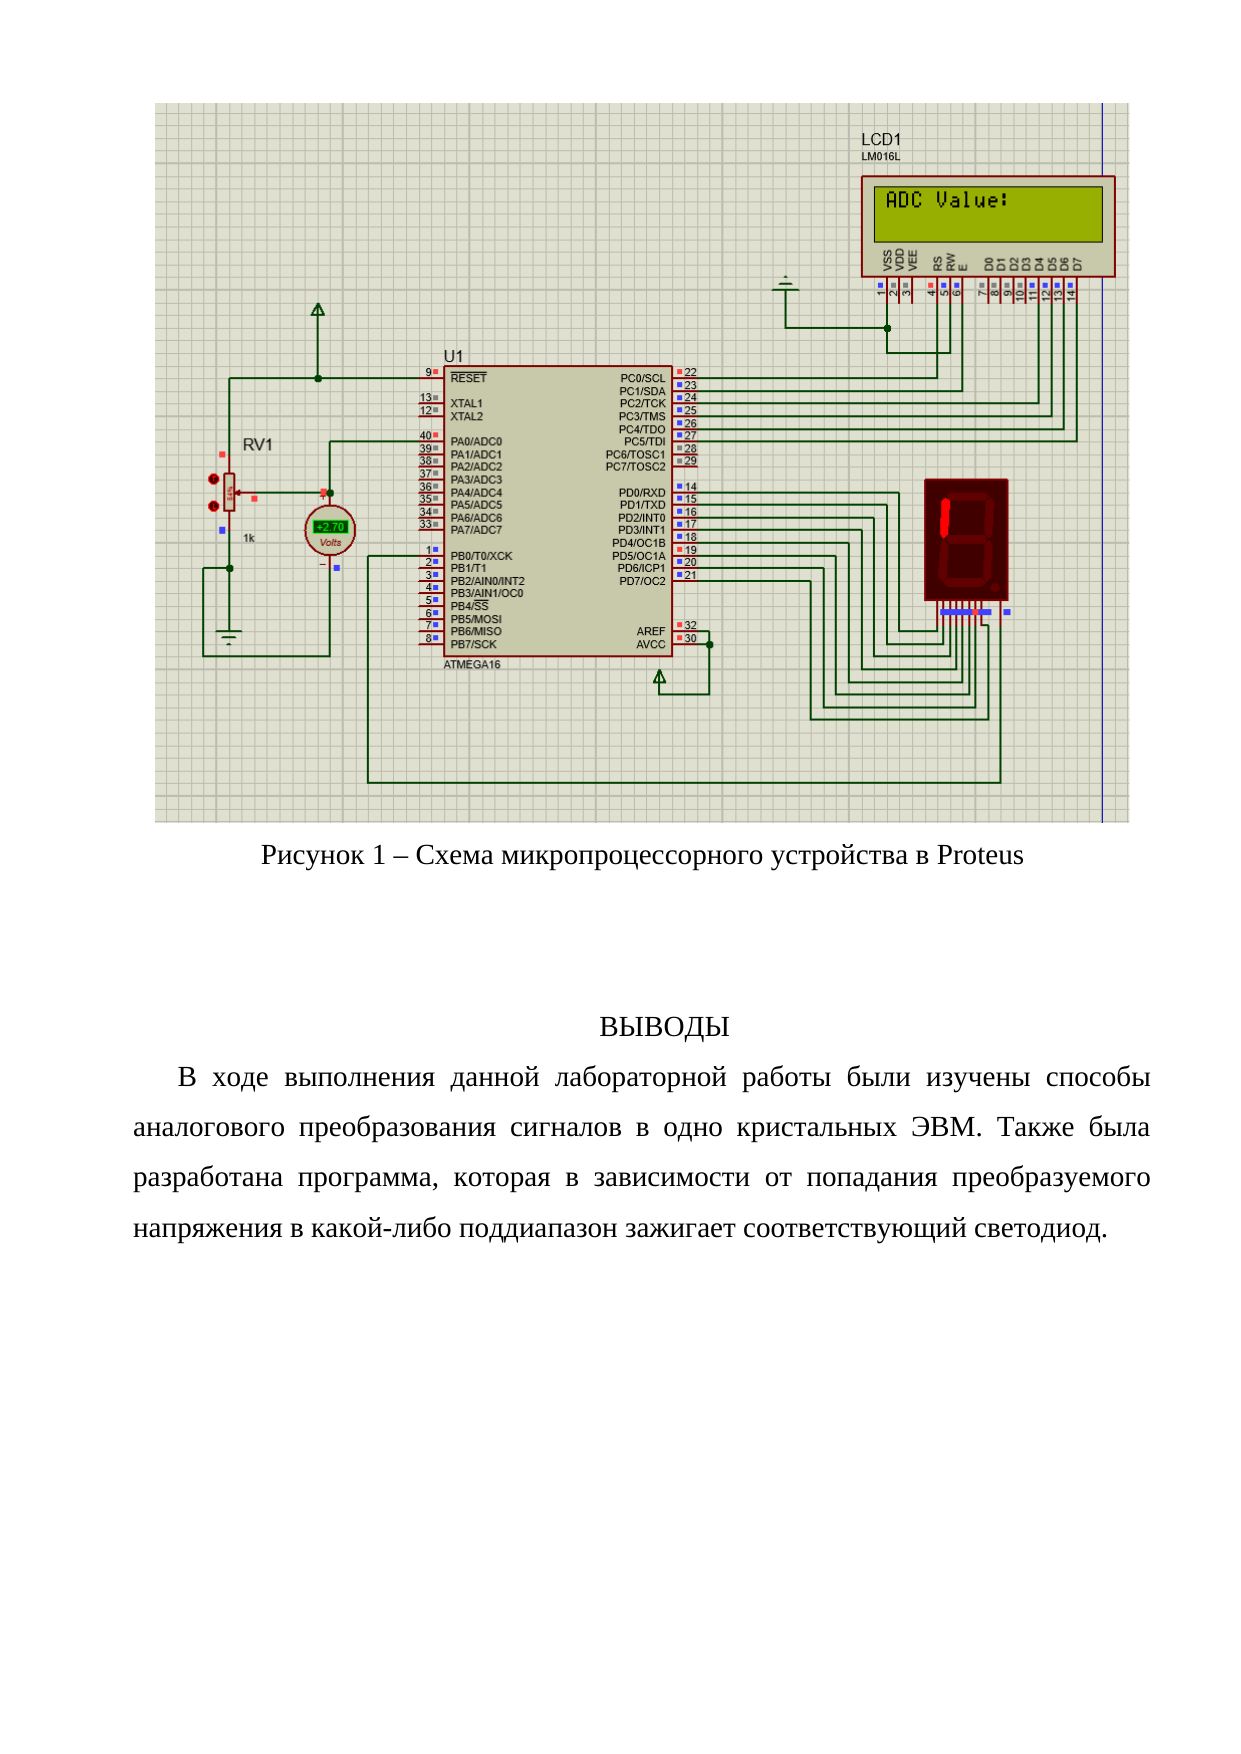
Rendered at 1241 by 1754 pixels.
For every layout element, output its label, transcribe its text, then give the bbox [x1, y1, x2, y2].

text В ходе выполнения данной лабораторной работы были изучены способы аналогового преобразования сигналов в одно кристальных ЭВМ. Также была разработана программа, которая в зависимости от попадания преобразуемого напряжения в какой-либо поддиапазон зажигает соответствующий светодиод. [133, 1059, 1152, 1243]
picture [155, 103, 1130, 823]
text ВЫВОДЫ [133, 1009, 1152, 1042]
list Рисунок 1 – Схема микропроцессорного устройства в Proteus [133, 837, 1152, 870]
